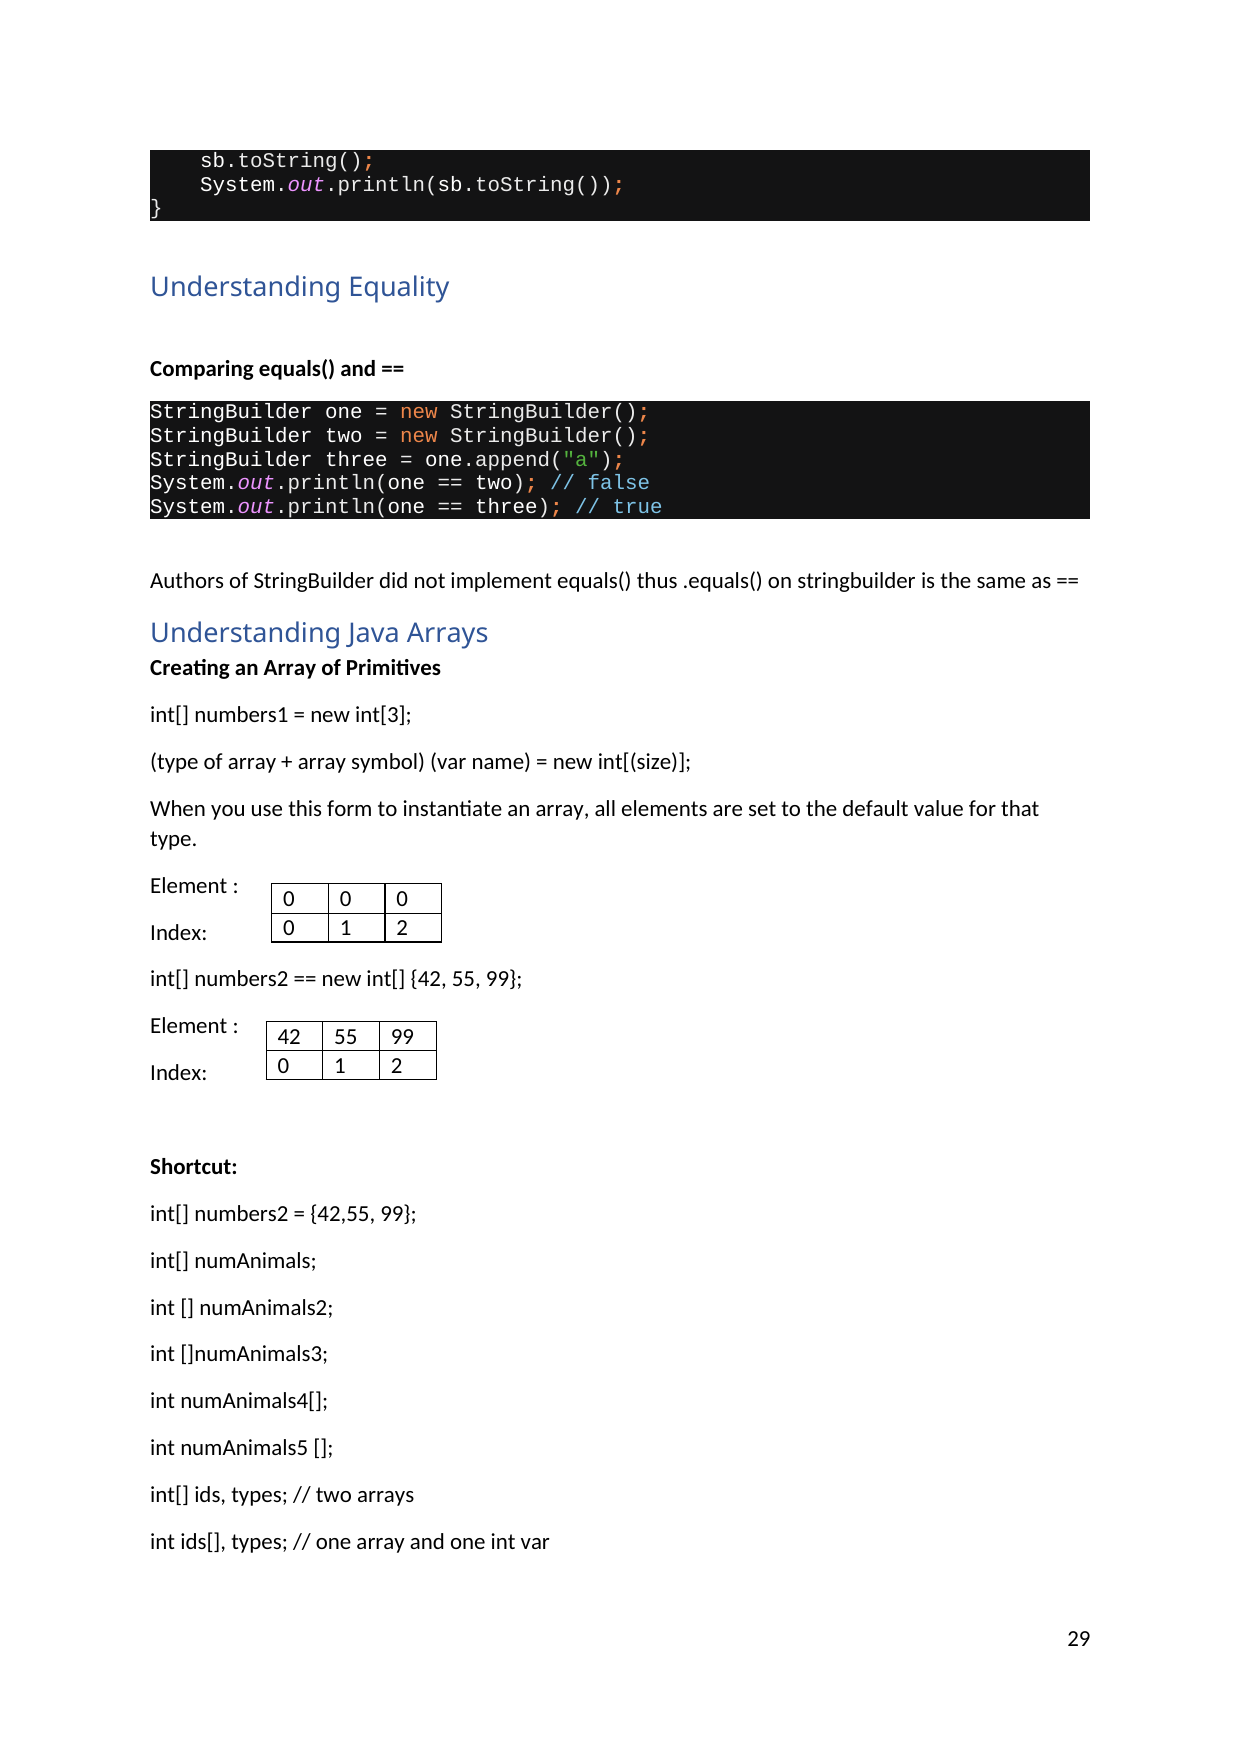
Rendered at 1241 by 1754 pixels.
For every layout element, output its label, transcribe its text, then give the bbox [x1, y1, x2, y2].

text sb.toString(); System.out.println(sb.toString()); } [150, 150, 1090, 221]
text int[] numbers2 = {42,55, 99}; [150, 1199, 1090, 1227]
table_header 0 [272, 884, 328, 912]
text (type of array + array symbol) (var name) = new int[(size)]; [150, 747, 1090, 775]
text int[] numbers1 = new int[3]; [150, 700, 1090, 728]
text StringBuilder one = new StringBuilder(); StringBuilder two = new StringBuilder(); StringBuilder three = one.append("a"); System.out.println(one == two); // false System.out.println(one == three); // true [150, 401, 1090, 519]
table_cell 1 [323, 1051, 379, 1079]
text int[] ids, types; // two arrays [150, 1480, 1090, 1508]
text Element : [150, 871, 1090, 899]
table_cell 0 [272, 914, 328, 941]
table_cell 2 [380, 1051, 436, 1079]
text int ids[], types; // one array and one int var [150, 1527, 1090, 1555]
subtitle Understanding Java Arrays [150, 613, 1090, 650]
text int []numAnimals3; [150, 1339, 1090, 1368]
text Creating an Array of Primitives [150, 653, 1090, 681]
table_header 0 [329, 884, 384, 912]
text int numAnimals5 []; [150, 1433, 1090, 1461]
table_cell 0 [267, 1051, 322, 1079]
text Authors of StringBuilder did not implement equals() thus .equals() on stringbuilder is the same as == [150, 566, 1090, 594]
text Index: [150, 1058, 1090, 1086]
text Comparing equals() and == [150, 354, 1090, 382]
table_header 55 [323, 1022, 379, 1050]
text Index: [150, 918, 1090, 946]
text int [] numAnimals2; [150, 1293, 1090, 1321]
text int[] numAnimals; [150, 1246, 1090, 1274]
text int[] numbers2 == new int[] {42, 55, 99}; [150, 964, 1090, 993]
text When you use this form to instantiate an array, all elements are set to the default value for that type. [150, 794, 1090, 852]
table_header 99 [380, 1022, 436, 1050]
text int numAnimals4[]; [150, 1386, 1090, 1414]
table_header 0 [386, 884, 441, 912]
text Element : [150, 1011, 1090, 1039]
subtitle Understanding Equality [150, 268, 1090, 305]
table_cell 1 [329, 914, 384, 941]
text Shortcut: [150, 1152, 1090, 1180]
table_cell 2 [386, 914, 441, 941]
table_header 42 [267, 1022, 322, 1050]
